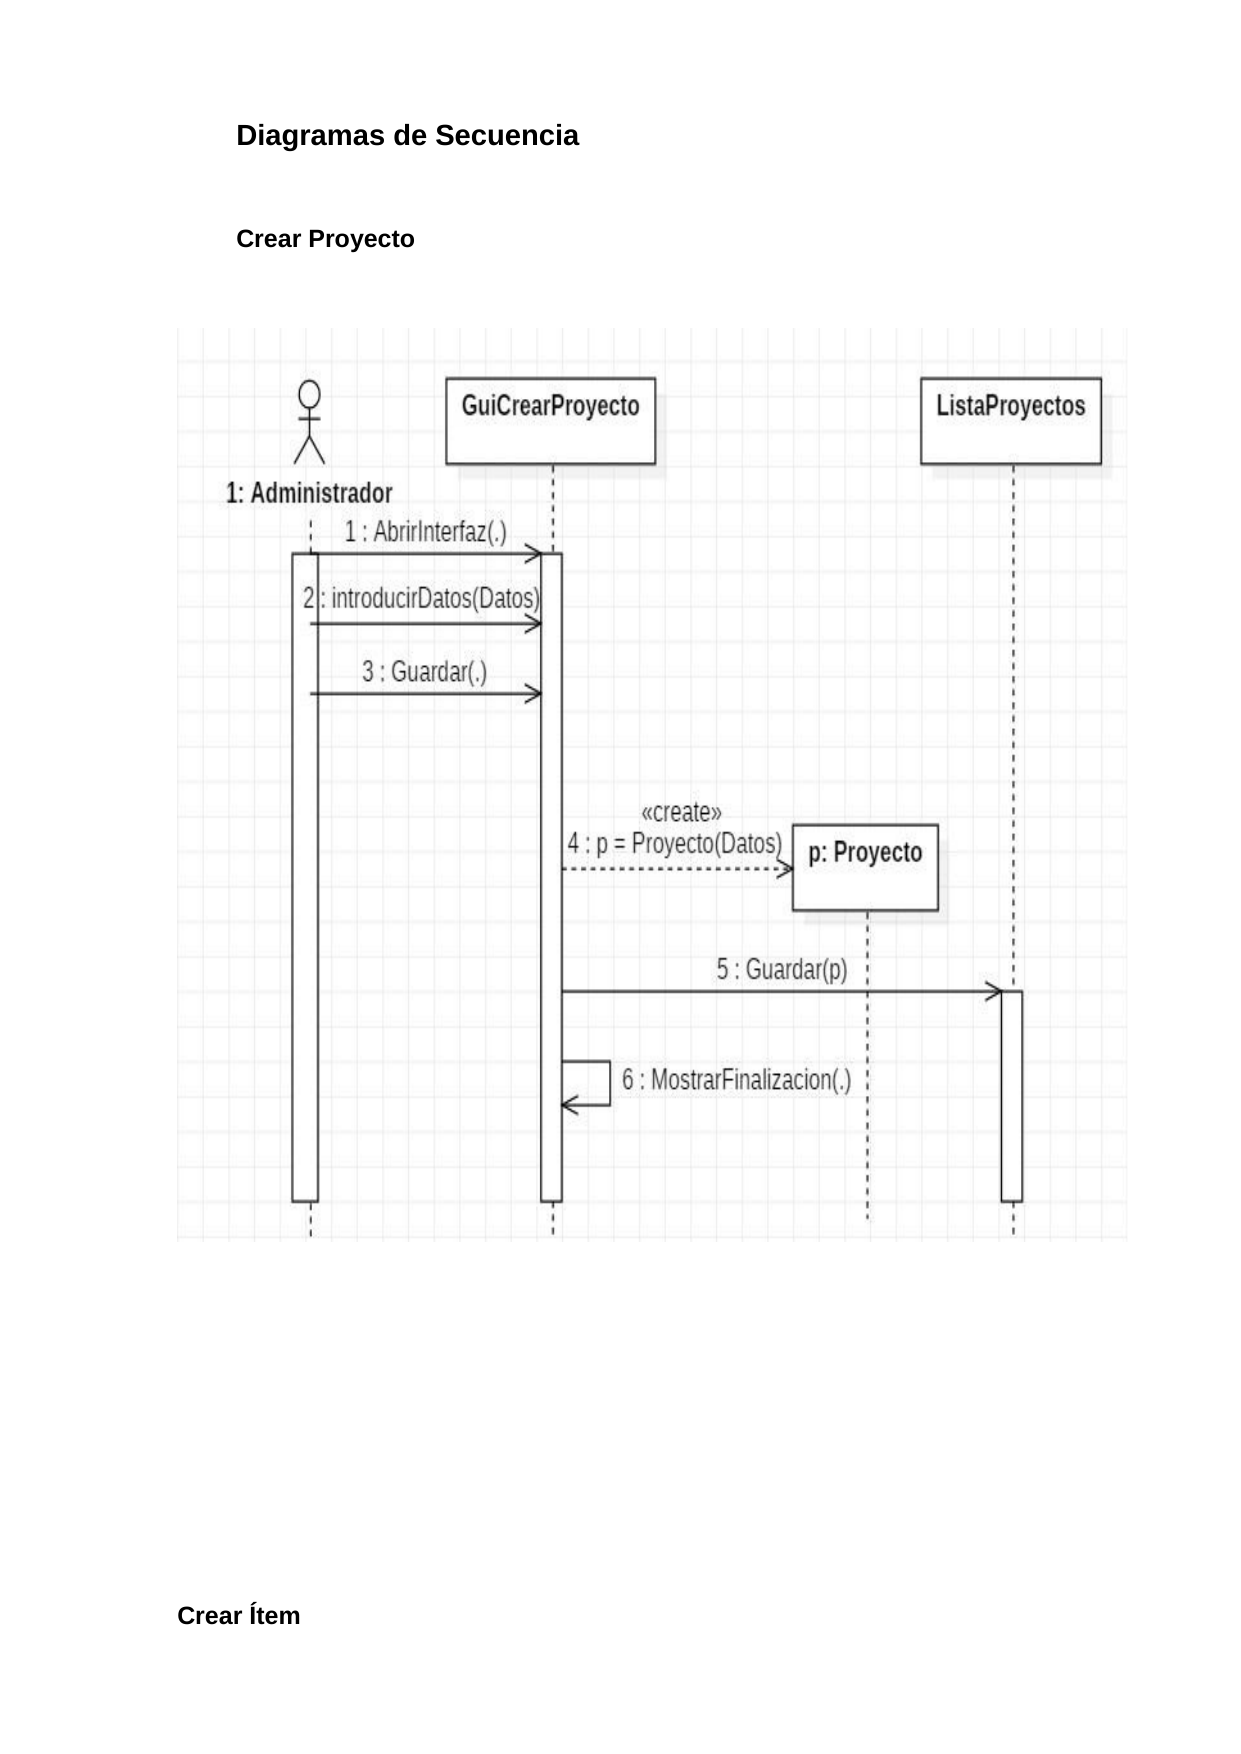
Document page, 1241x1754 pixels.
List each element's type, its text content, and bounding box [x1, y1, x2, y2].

text Crear Proyecto [236, 224, 1122, 253]
text Diagramas de Secuencia [236, 118, 1122, 152]
text Crear Ítem [177, 1601, 1122, 1629]
picture [177, 328, 1128, 1242]
